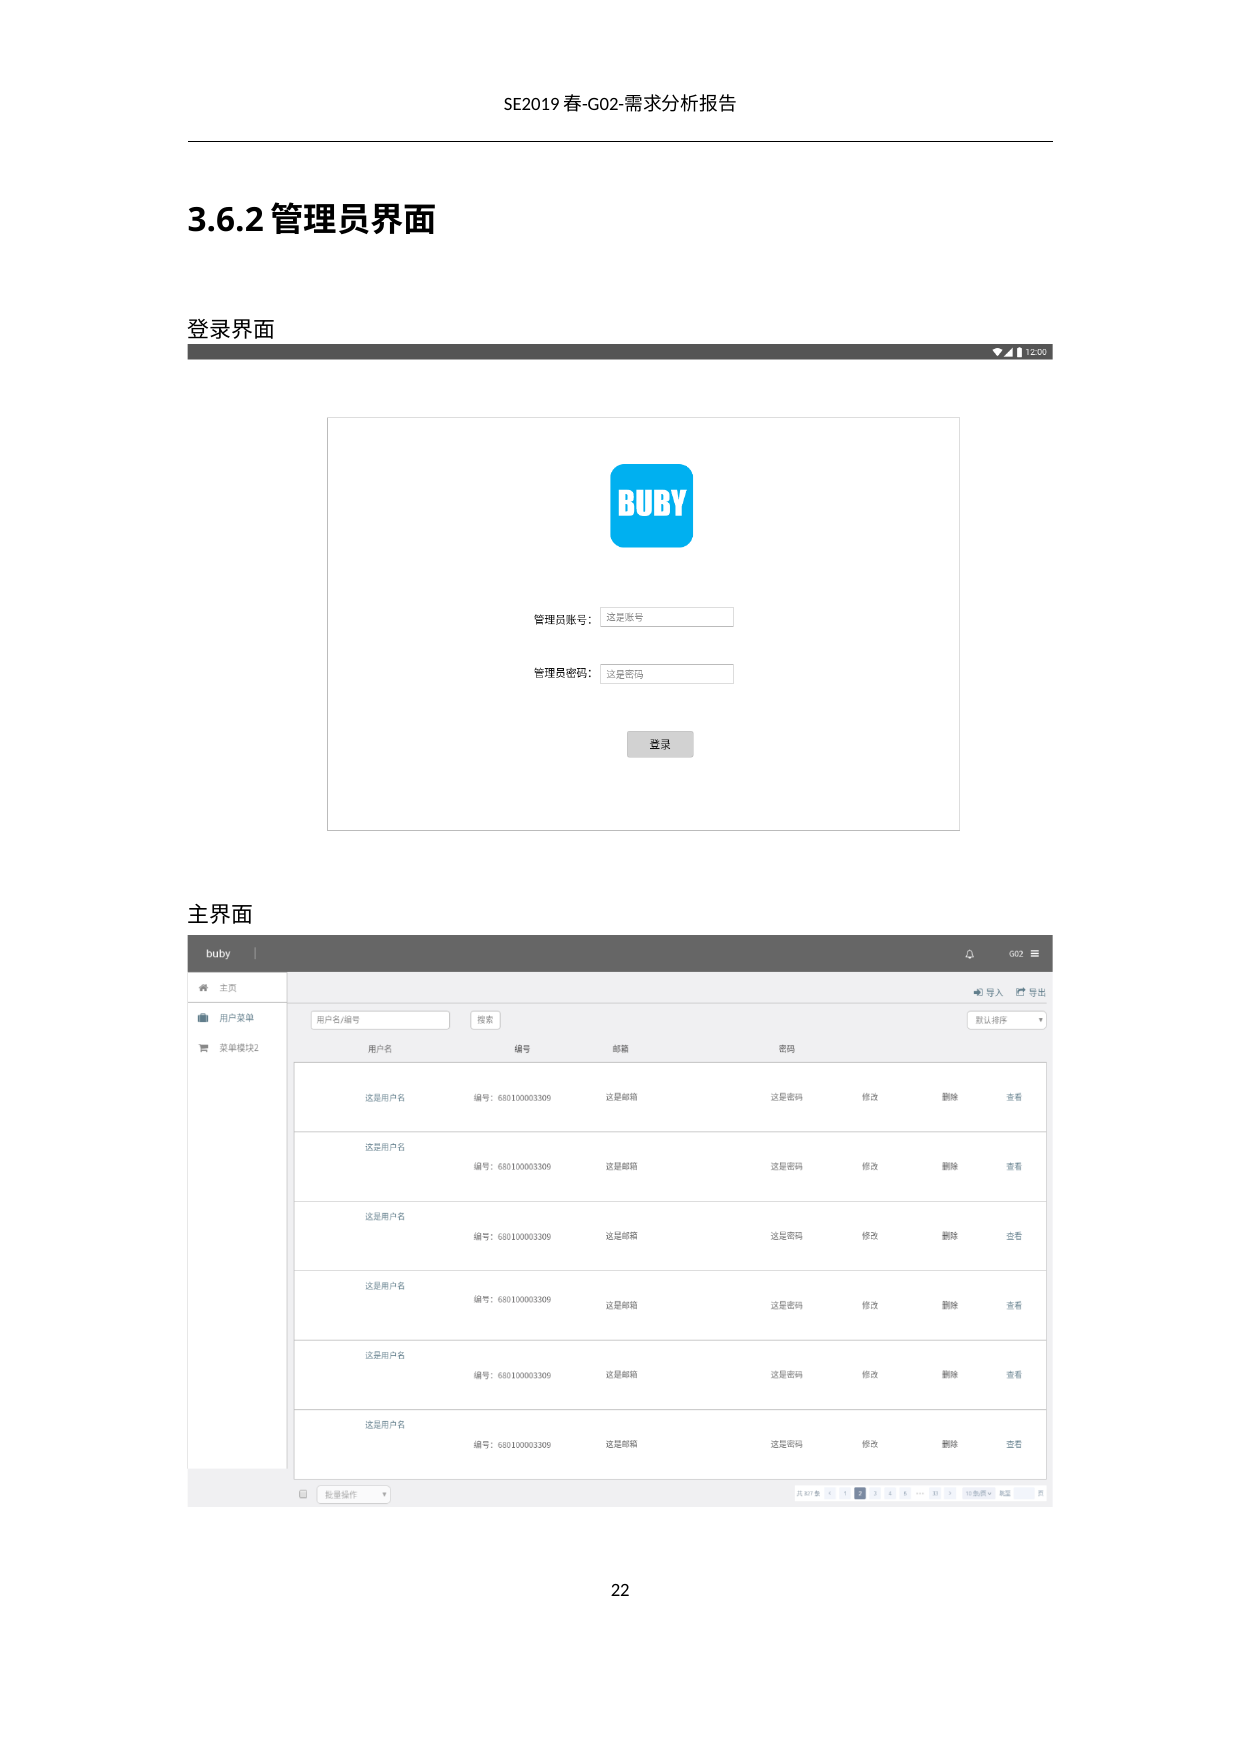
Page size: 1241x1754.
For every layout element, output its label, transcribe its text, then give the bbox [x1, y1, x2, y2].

text 登录界面 [187, 312, 1053, 344]
picture [187, 935, 1053, 1507]
subtitle 3.6.2管理员界面 [187, 184, 1053, 249]
picture [187, 344, 1053, 877]
text 主界面 [187, 897, 1053, 929]
